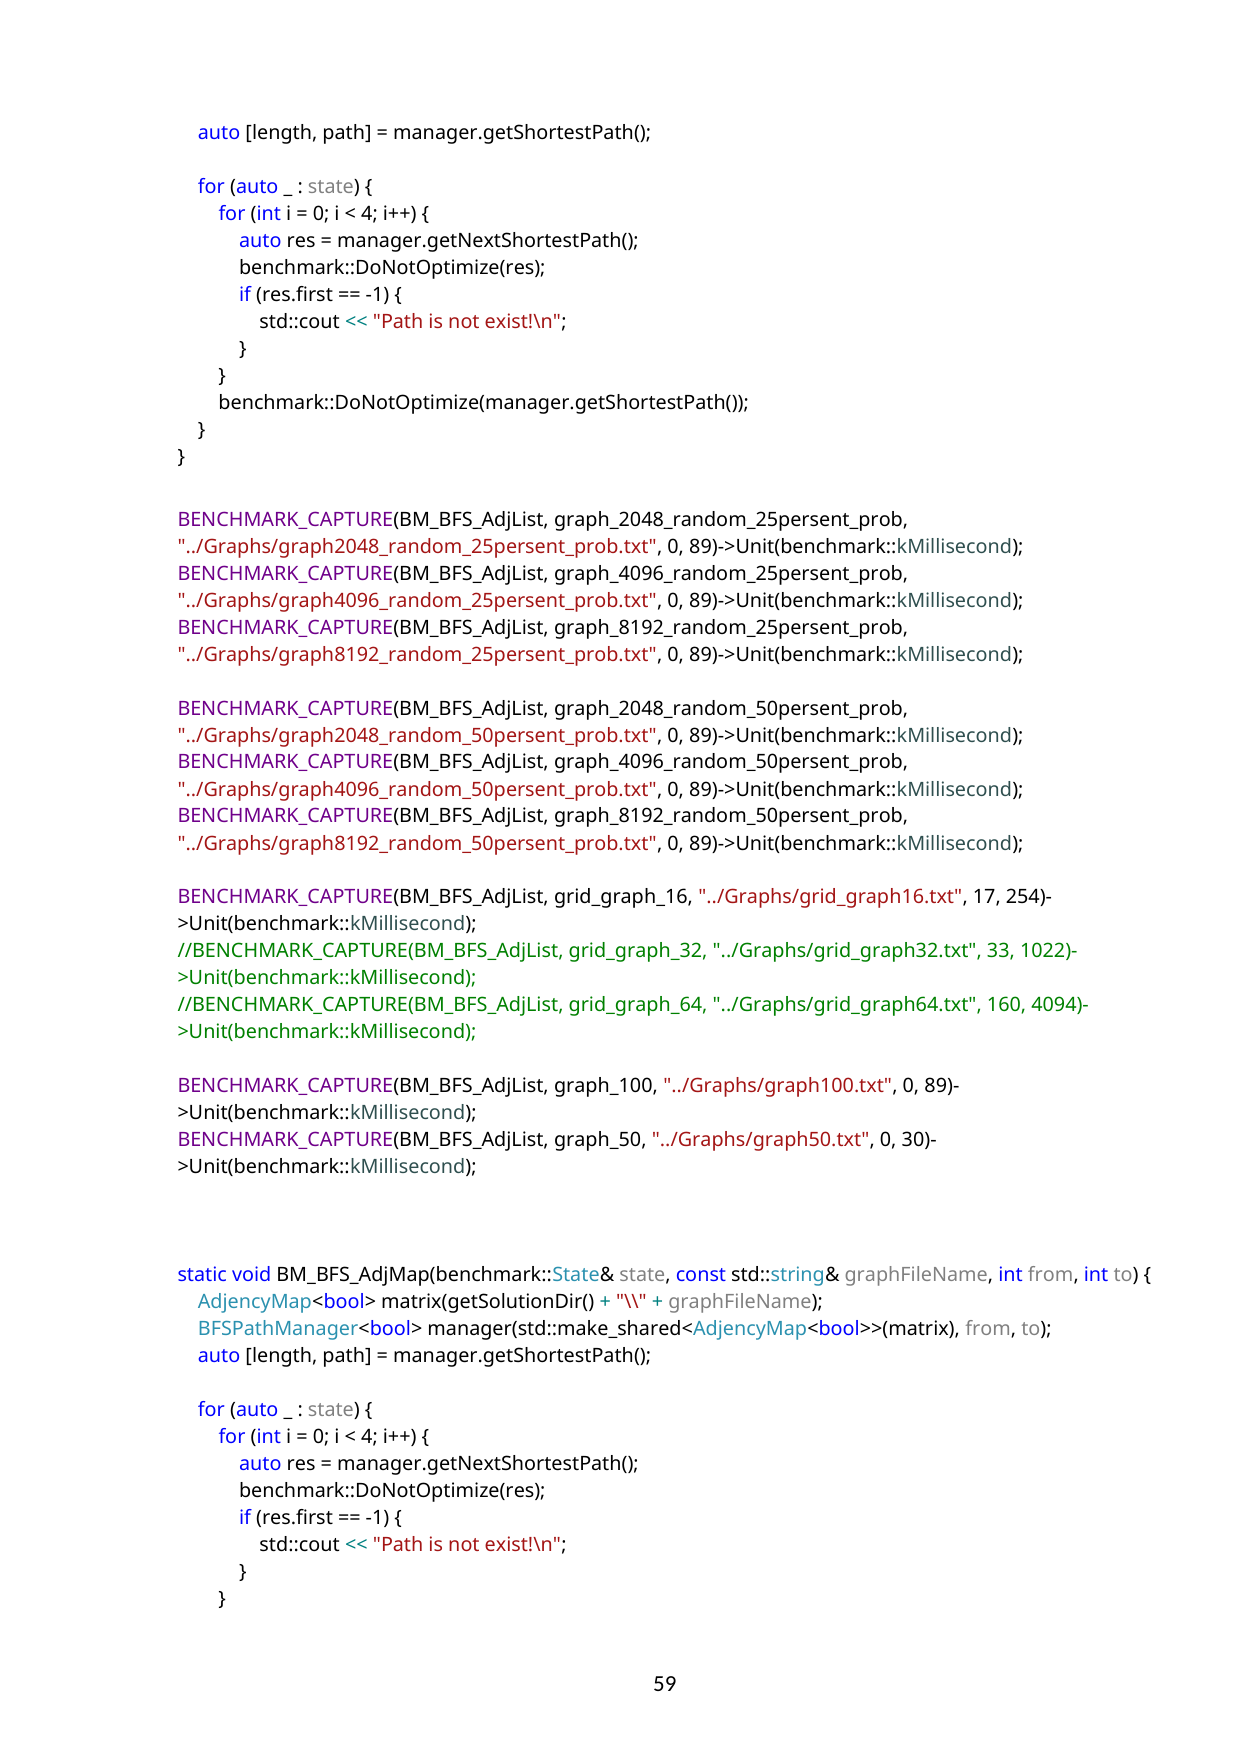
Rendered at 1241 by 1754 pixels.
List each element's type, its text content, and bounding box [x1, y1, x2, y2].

text BENCHMARK_CAPTURE(BM_BFS_AdjList, graph_8192_random_50persent_prob, "../Graphs/graph8192_random_50persent_prob.txt", 0, 89)->Unit(benchmark::kMillisecond); [177, 802, 1152, 856]
text //BENCHMARK_CAPTURE(BM_BFS_AdjList, grid_graph_32, "../Graphs/grid_graph32.txt", 33, 1022)->Unit(benchmark::kMillisecond); [177, 937, 1152, 991]
text } [177, 1557, 1152, 1584]
text benchmark::DoNotOptimize(res); [177, 253, 1152, 280]
text static void BM_BFS_AdjMap(benchmark::State& state, const std::string& graphFileName, int from, int to) { [177, 1260, 1152, 1287]
text BENCHMARK_CAPTURE(BM_BFS_AdjList, grid_graph_16, "../Graphs/grid_graph16.txt", 17, 254)->Unit(benchmark::kMillisecond); [177, 883, 1152, 937]
text BENCHMARK_CAPTURE(BM_BFS_AdjList, graph_100, "../Graphs/graph100.txt", 0, 89)->Unit(benchmark::kMillisecond); [177, 1072, 1152, 1126]
text BENCHMARK_CAPTURE(BM_BFS_AdjList, graph_2048_random_50persent_prob, "../Graphs/graph2048_random_50persent_prob.txt", 0, 89)->Unit(benchmark::kMillisecond); [177, 694, 1152, 748]
text auto res = manager.getNextShortestPath(); [177, 226, 1152, 253]
text } [177, 334, 1152, 361]
text BENCHMARK_CAPTURE(BM_BFS_AdjList, graph_2048_random_25persent_prob, "../Graphs/graph2048_random_25persent_prob.txt", 0, 89)->Unit(benchmark::kMillisecond); [177, 505, 1152, 559]
text benchmark::DoNotOptimize(manager.getShortestPath()); [177, 388, 1152, 415]
text BENCHMARK_CAPTURE(BM_BFS_AdjList, graph_4096_random_25persent_prob, "../Graphs/graph4096_random_25persent_prob.txt", 0, 89)->Unit(benchmark::kMillisecond); [177, 559, 1152, 613]
text benchmark::DoNotOptimize(res); [177, 1476, 1152, 1503]
text auto [length, path] = manager.getShortestPath(); [177, 1341, 1152, 1368]
text BENCHMARK_CAPTURE(BM_BFS_AdjList, graph_50, "../Graphs/graph50.txt", 0, 30)->Unit(benchmark::kMillisecond); [177, 1126, 1152, 1179]
text BFSPathManager<bool> manager(std::make_shared<AdjencyMap<bool>>(matrix), from, to); [177, 1314, 1152, 1341]
text for (int i = 0; i < 4; i++) { [177, 1422, 1152, 1449]
text BENCHMARK_CAPTURE(BM_BFS_AdjList, graph_4096_random_50persent_prob, "../Graphs/graph4096_random_50persent_prob.txt", 0, 89)->Unit(benchmark::kMillisecond); [177, 748, 1152, 802]
text //BENCHMARK_CAPTURE(BM_BFS_AdjList, grid_graph_64, "../Graphs/grid_graph64.txt", 160, 4094)->Unit(benchmark::kMillisecond); [177, 991, 1152, 1044]
text } [177, 442, 1152, 469]
text } [177, 415, 1152, 442]
text for (int i = 0; i < 4; i++) { [177, 199, 1152, 226]
text if (res.first == -1) { [177, 280, 1152, 307]
text } [177, 1584, 1152, 1611]
text for (auto _ : state) { [177, 1395, 1152, 1422]
text auto res = manager.getNextShortestPath(); [177, 1449, 1152, 1476]
text std::cout << "Path is not exist!\n"; [177, 1530, 1152, 1557]
text BENCHMARK_CAPTURE(BM_BFS_AdjList, graph_8192_random_25persent_prob, "../Graphs/graph8192_random_25persent_prob.txt", 0, 89)->Unit(benchmark::kMillisecond); [177, 613, 1152, 667]
text auto [length, path] = manager.getShortestPath(); [177, 118, 1152, 145]
text AdjencyMap<bool> matrix(getSolutionDir() + "\\" + graphFileName); [177, 1287, 1152, 1314]
text for (auto _ : state) { [177, 172, 1152, 199]
text if (res.first == -1) { [177, 1503, 1152, 1530]
text } [177, 361, 1152, 388]
text std::cout << "Path is not exist!\n"; [177, 307, 1152, 334]
